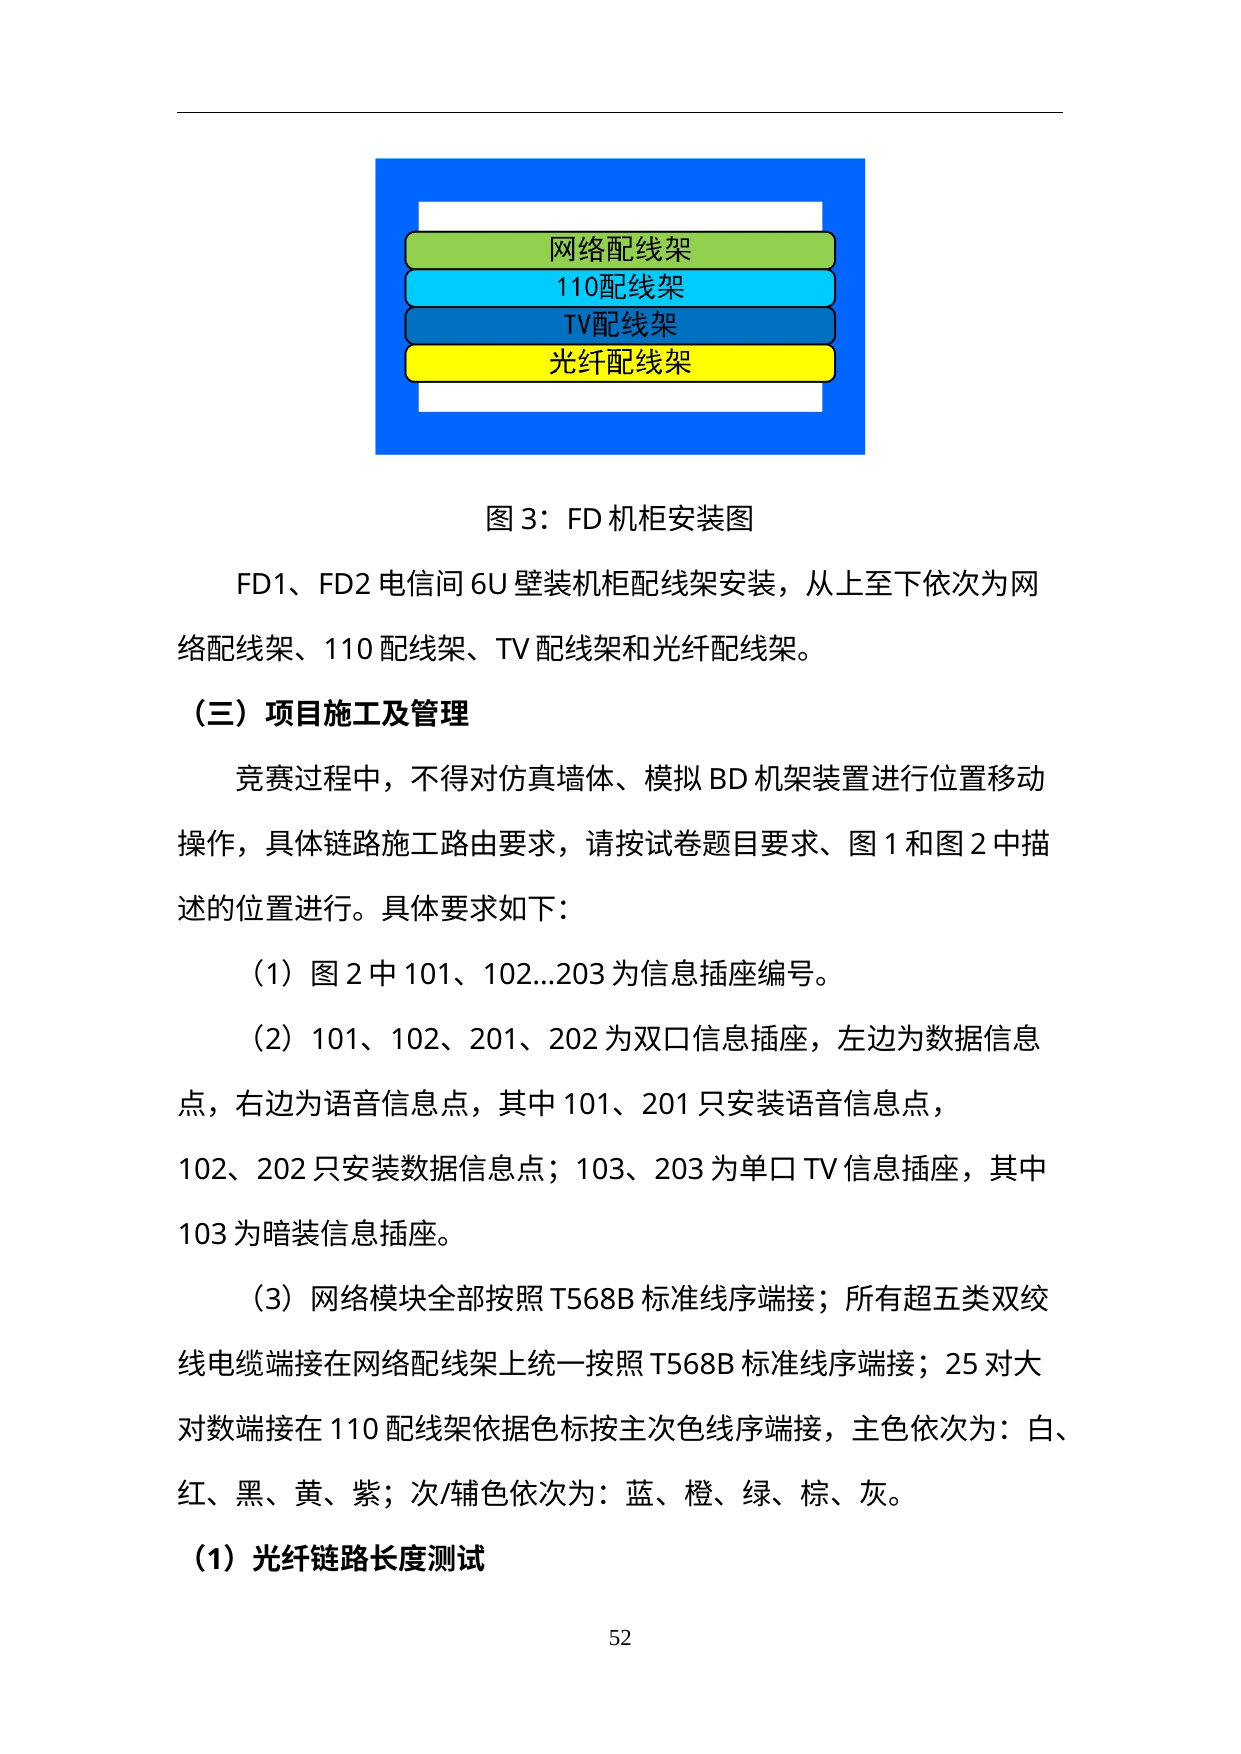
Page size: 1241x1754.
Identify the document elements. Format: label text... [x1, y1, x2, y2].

text FD1、FD2电信间6U壁装机柜配线架安装，从上至下依次为网络配线架、110配线架、TV配线架和光纤配线架。 [177, 549, 1063, 679]
picture [374, 158, 866, 455]
text （三）项目施工及管理 [177, 679, 1063, 744]
text （1）光纤链路长度测试 [177, 1524, 1063, 1589]
text 图3：FD机柜安装图 [177, 484, 1063, 549]
text （3）网络模块全部按照T568B标准线序端接；所有超五类双绞线电缆端接在网络配线架上统一按照T568B标准线序端接；25对大对数端接在110配线架依据色标按主次色线序端接，主色依次为：白、红、黑、黄、紫；次/辅色依次为：蓝、橙、绿、棕、灰。 [177, 1264, 1063, 1524]
text 竞赛过程中，不得对仿真墙体、模拟BD机架装置进行位置移动操作，具体链路施工路由要求，请按试卷题目要求、图1和图2中描述的位置进行。具体要求如下： [177, 744, 1063, 939]
text （2）101、102、201、202为双口信息插座，左边为数据信息点，右边为语音信息点，其中101、201只安装语音信息点，102、202只安装数据信息点；103、203为单口TV信息插座，其中103为暗装信息插座。 [177, 1004, 1063, 1264]
text （1）图2中101、102…203为信息插座编号。 [177, 939, 1063, 1004]
